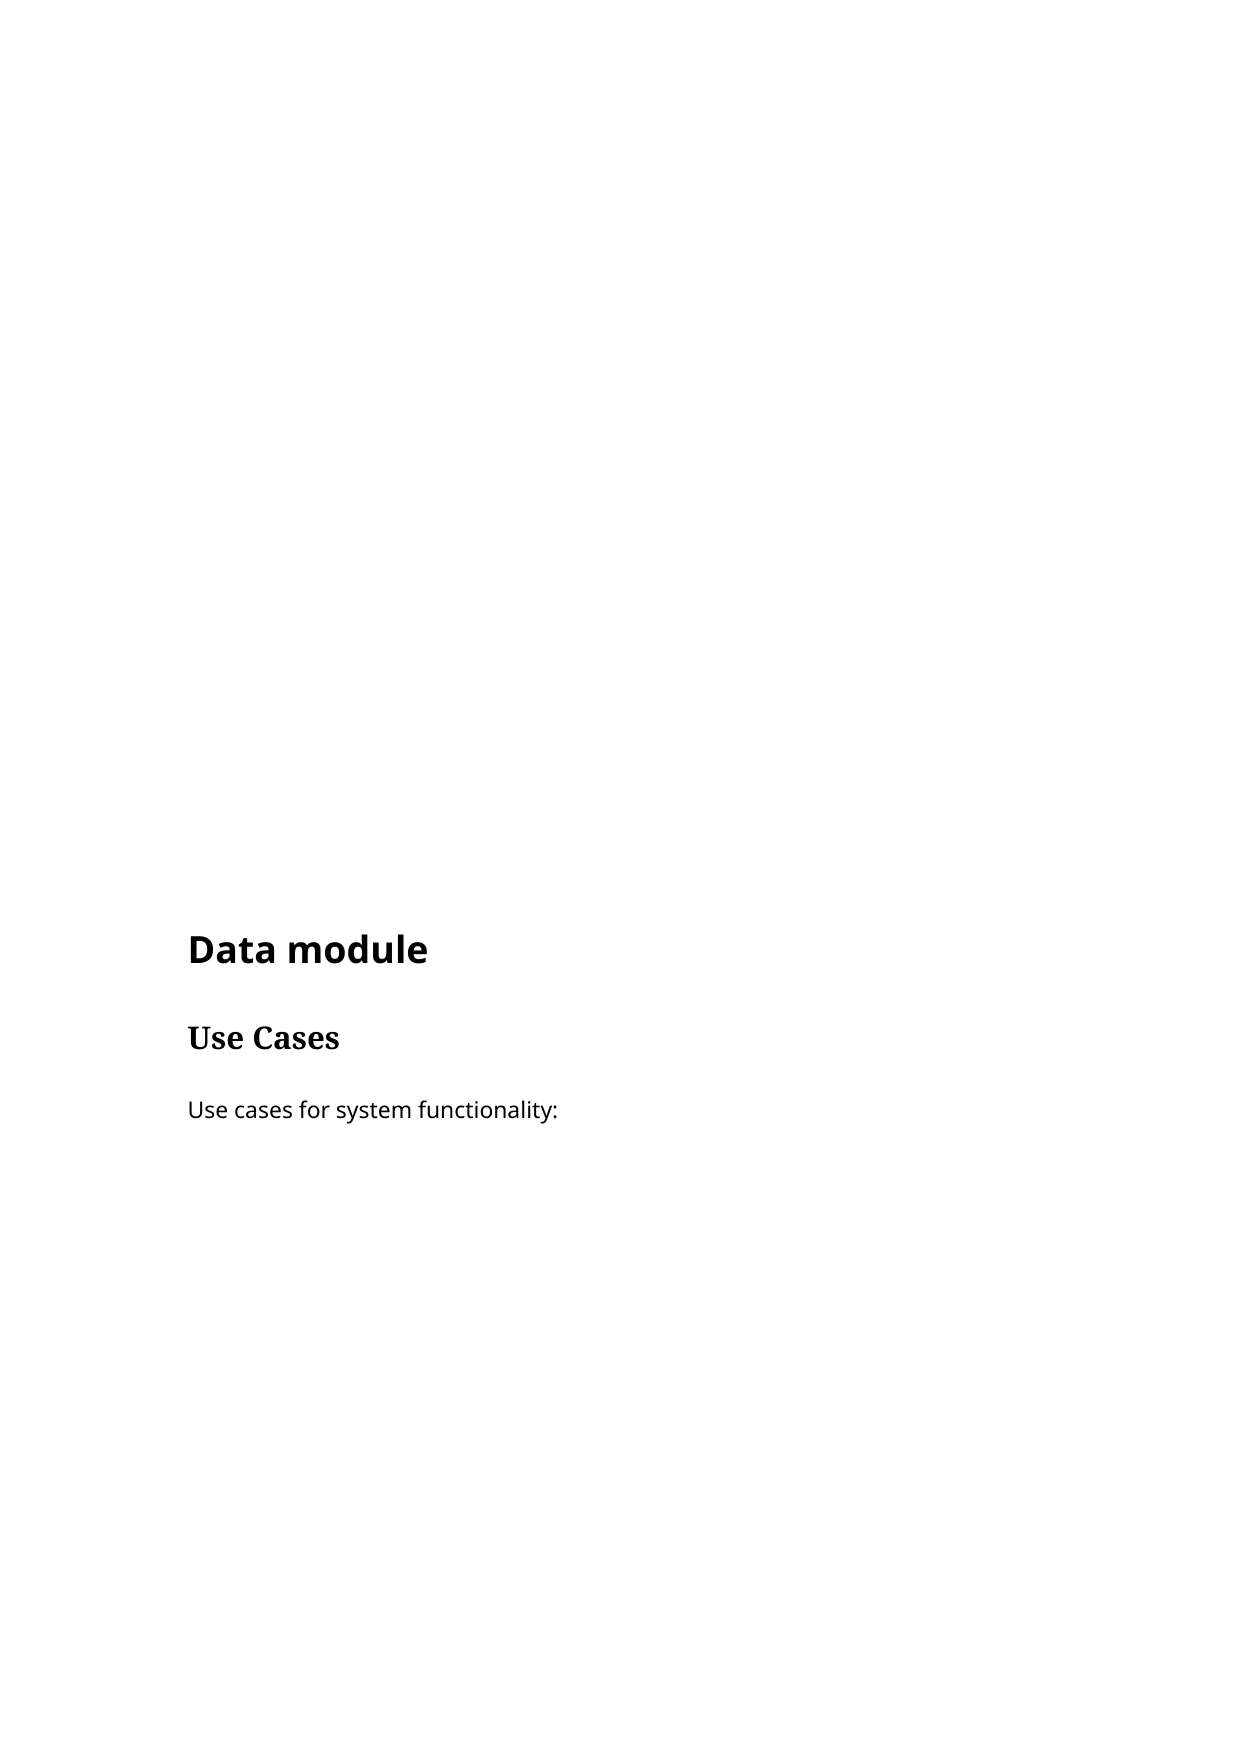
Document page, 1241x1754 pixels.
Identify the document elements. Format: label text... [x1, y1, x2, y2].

text Data module [187, 916, 1053, 981]
text Use cases for system functionality: [187, 1093, 1053, 1126]
text Use Cases [187, 1005, 1053, 1070]
